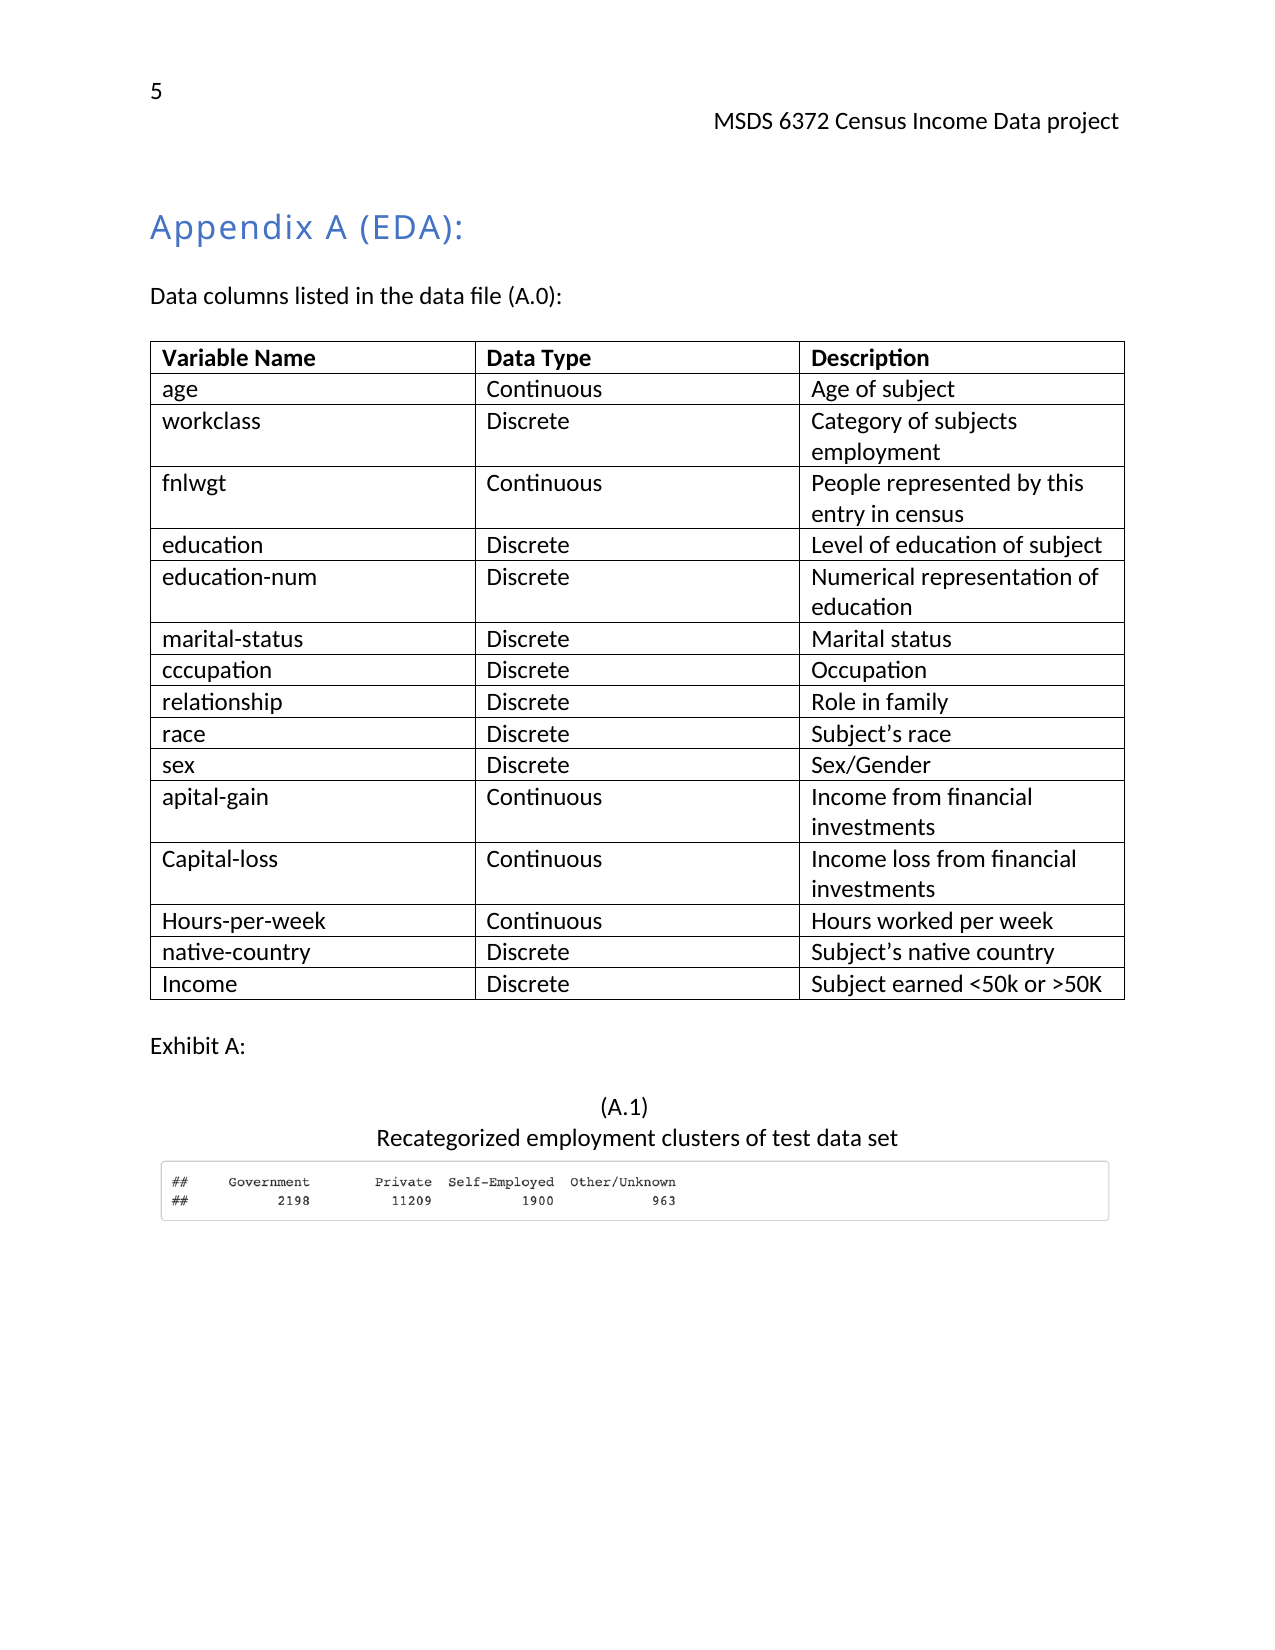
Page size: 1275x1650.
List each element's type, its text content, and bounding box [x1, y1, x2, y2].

table_cell Capital-loss [151, 843, 475, 904]
table_cell Level of education of subject [800, 529, 1124, 560]
table_cell Discrete [476, 968, 799, 999]
table_cell Continuous [476, 467, 799, 528]
table_header Data Type [476, 342, 799, 373]
subtitle Appendix A (EDA): [150, 204, 1125, 249]
table_cell apital-gain [151, 781, 475, 842]
table_cell Discrete [476, 718, 799, 748]
table_cell Age of subject [800, 374, 1124, 404]
table_cell Hours-per-week [151, 905, 475, 936]
table_header Variable Name [151, 342, 475, 373]
table_cell Numerical representation of education [800, 561, 1124, 622]
table_cell Discrete [476, 529, 799, 560]
table_cell Role in family [800, 686, 1124, 717]
table_cell workclass [151, 405, 475, 466]
table_cell marital-status [151, 623, 475, 653]
table_cell native-country [151, 937, 475, 967]
table_cell Occupation [800, 655, 1124, 685]
table_cell Continuous [476, 843, 799, 904]
table_cell fnlwgt [151, 467, 475, 528]
table_cell Income from financial investments [800, 781, 1124, 842]
table_cell Continuous [476, 374, 799, 404]
table_cell cccupation [151, 655, 475, 685]
picture [150, 1152, 1125, 1229]
table_cell Discrete [476, 749, 799, 780]
text Data columns listed in the data file (A.0): [150, 280, 1125, 311]
text Recategorized employment clusters of test data set [150, 1122, 1125, 1152]
table_cell Discrete [476, 561, 799, 622]
text (A.1) [150, 1091, 1125, 1122]
table_cell Hours worked per week [800, 905, 1124, 936]
table_cell relationship [151, 686, 475, 717]
table_cell Discrete [476, 686, 799, 717]
table_cell Discrete [476, 623, 799, 653]
table_cell Subject’s native country [800, 937, 1124, 967]
table_cell age [151, 374, 475, 404]
table_header Description [800, 342, 1124, 373]
table_cell Subject’s race [800, 718, 1124, 748]
text Exhibit A: [150, 1030, 1125, 1061]
table_cell Income loss from financial investments [800, 843, 1124, 904]
table_cell race [151, 718, 475, 748]
table_cell Category of subjects employment [800, 405, 1124, 466]
table_cell Continuous [476, 781, 799, 842]
table_cell education [151, 529, 475, 560]
table_cell Discrete [476, 405, 799, 466]
table_cell Marital status [800, 623, 1124, 653]
table_cell Discrete [476, 655, 799, 685]
table_cell Sex/Gender [800, 749, 1124, 780]
table_cell Income [151, 968, 475, 999]
table_cell Continuous [476, 905, 799, 936]
table_cell Discrete [476, 937, 799, 967]
table_cell education-num [151, 561, 475, 622]
table_cell sex [151, 749, 475, 780]
table_cell People represented by this entry in census [800, 467, 1124, 528]
table_cell Subject earned <50k or >50K [800, 968, 1124, 999]
